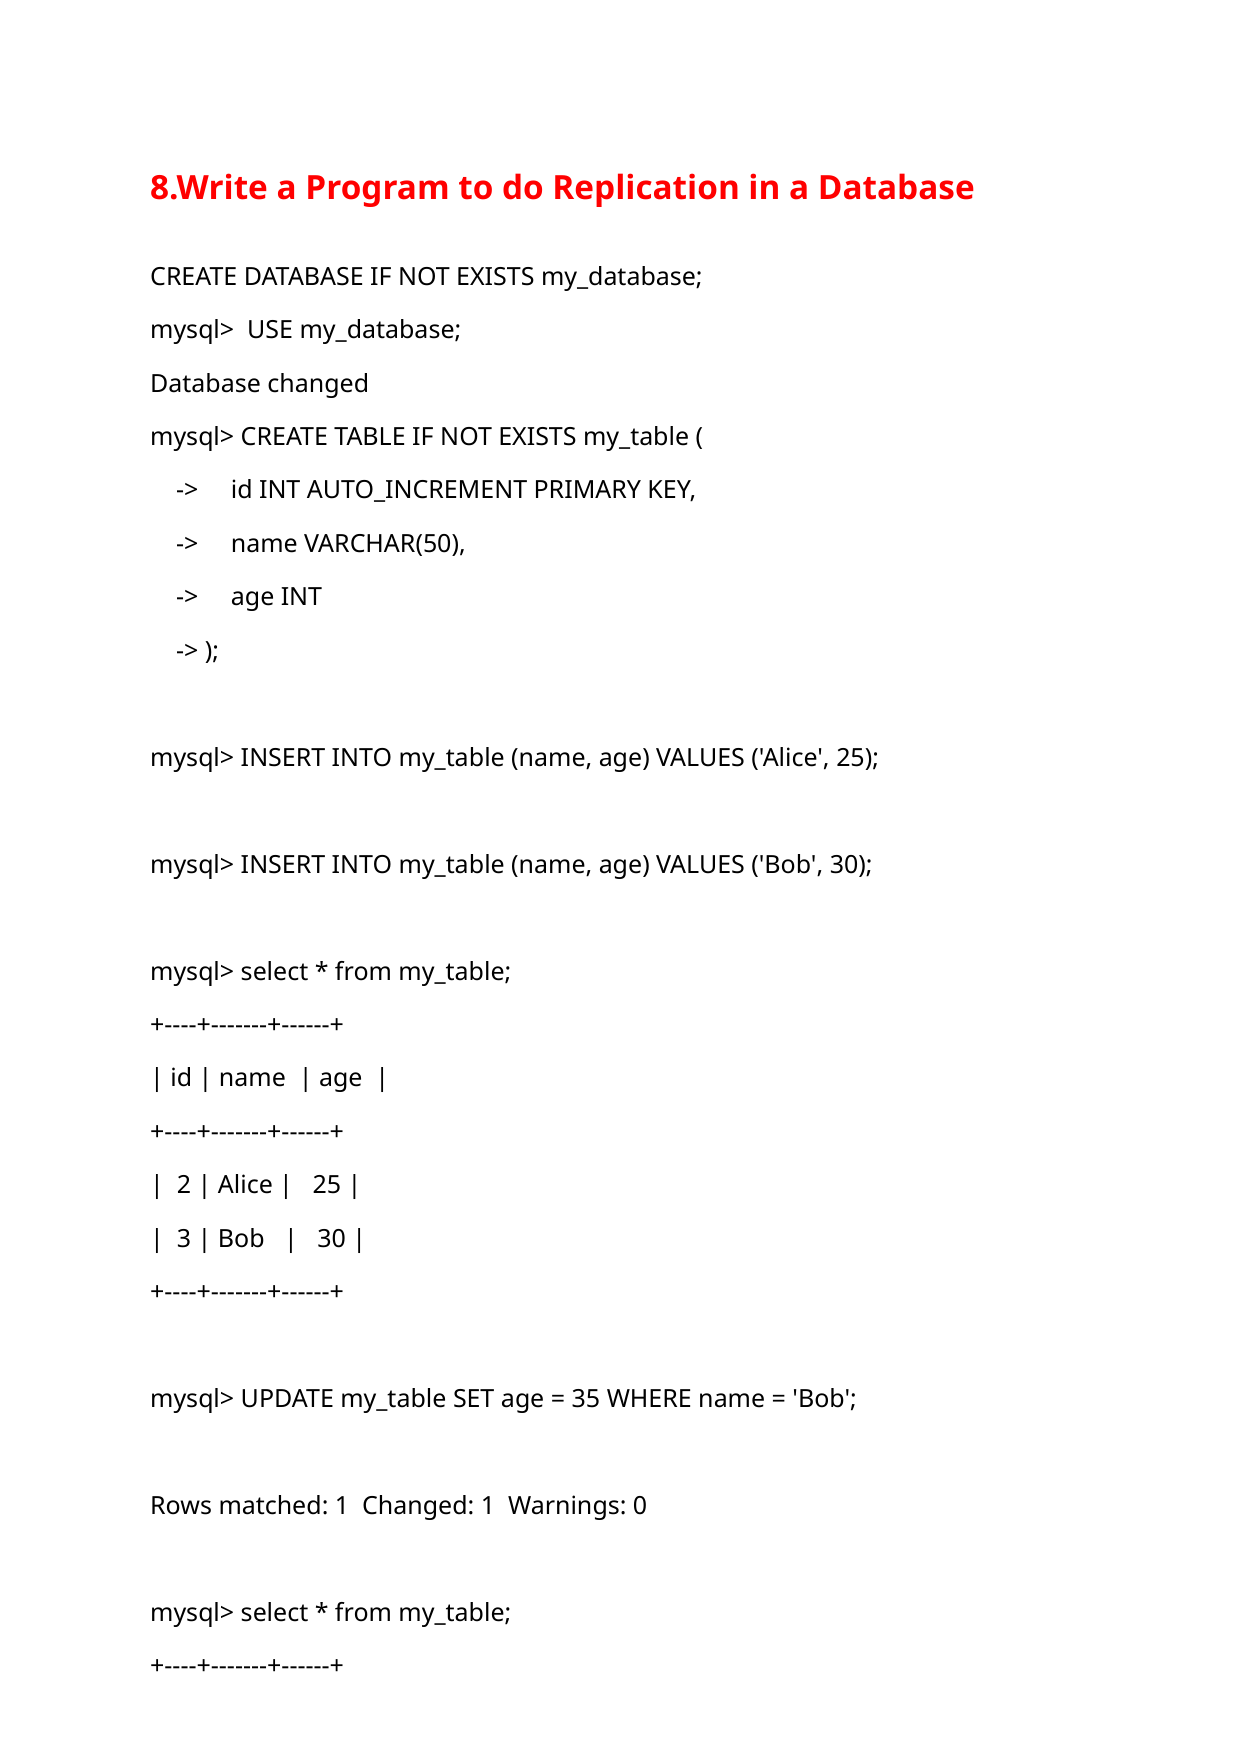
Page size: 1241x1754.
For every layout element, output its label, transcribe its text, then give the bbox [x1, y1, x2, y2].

text +----+-------+------+ [150, 1007, 1172, 1041]
text Database changed [150, 365, 1172, 399]
text mysql> INSERT INTO my_table (name, age) VALUES ('Bob', 30); [150, 846, 1172, 880]
text mysql> INSERT INTO my_table (name, age) VALUES ('Alice', 25); [150, 739, 1172, 773]
text mysql> CREATE TABLE IF NOT EXISTS my_table ( [150, 419, 1172, 453]
text +----+-------+------+ [150, 1113, 1172, 1147]
text mysql> select * from my_table; [150, 1594, 1172, 1628]
text mysql> select * from my_table; [150, 953, 1172, 987]
text | 2 | Alice | 25 | [150, 1167, 1172, 1201]
text CREATE DATABASE IF NOT EXISTS my_database; [150, 258, 1172, 292]
text mysql> USE my_database; [150, 312, 1172, 346]
text -> id INT AUTO_INCREMENT PRIMARY KEY, [150, 472, 1172, 506]
text | id | name | age | [150, 1060, 1172, 1094]
text +----+-------+------+ [150, 1648, 1172, 1682]
text +----+-------+------+ [150, 1274, 1172, 1308]
text Rows matched: 1 Changed: 1 Warnings: 0 [150, 1487, 1172, 1522]
text | 3 | Bob | 30 | [150, 1220, 1172, 1254]
text mysql> UPDATE my_table SET age = 35 WHERE name = 'Bob'; [150, 1381, 1172, 1415]
text -> ); [150, 632, 1172, 667]
text -> name VARCHAR(50), [150, 526, 1172, 560]
text 8.Write a Program to do Replication in a Database [150, 164, 1172, 209]
text -> age INT [150, 579, 1172, 613]
